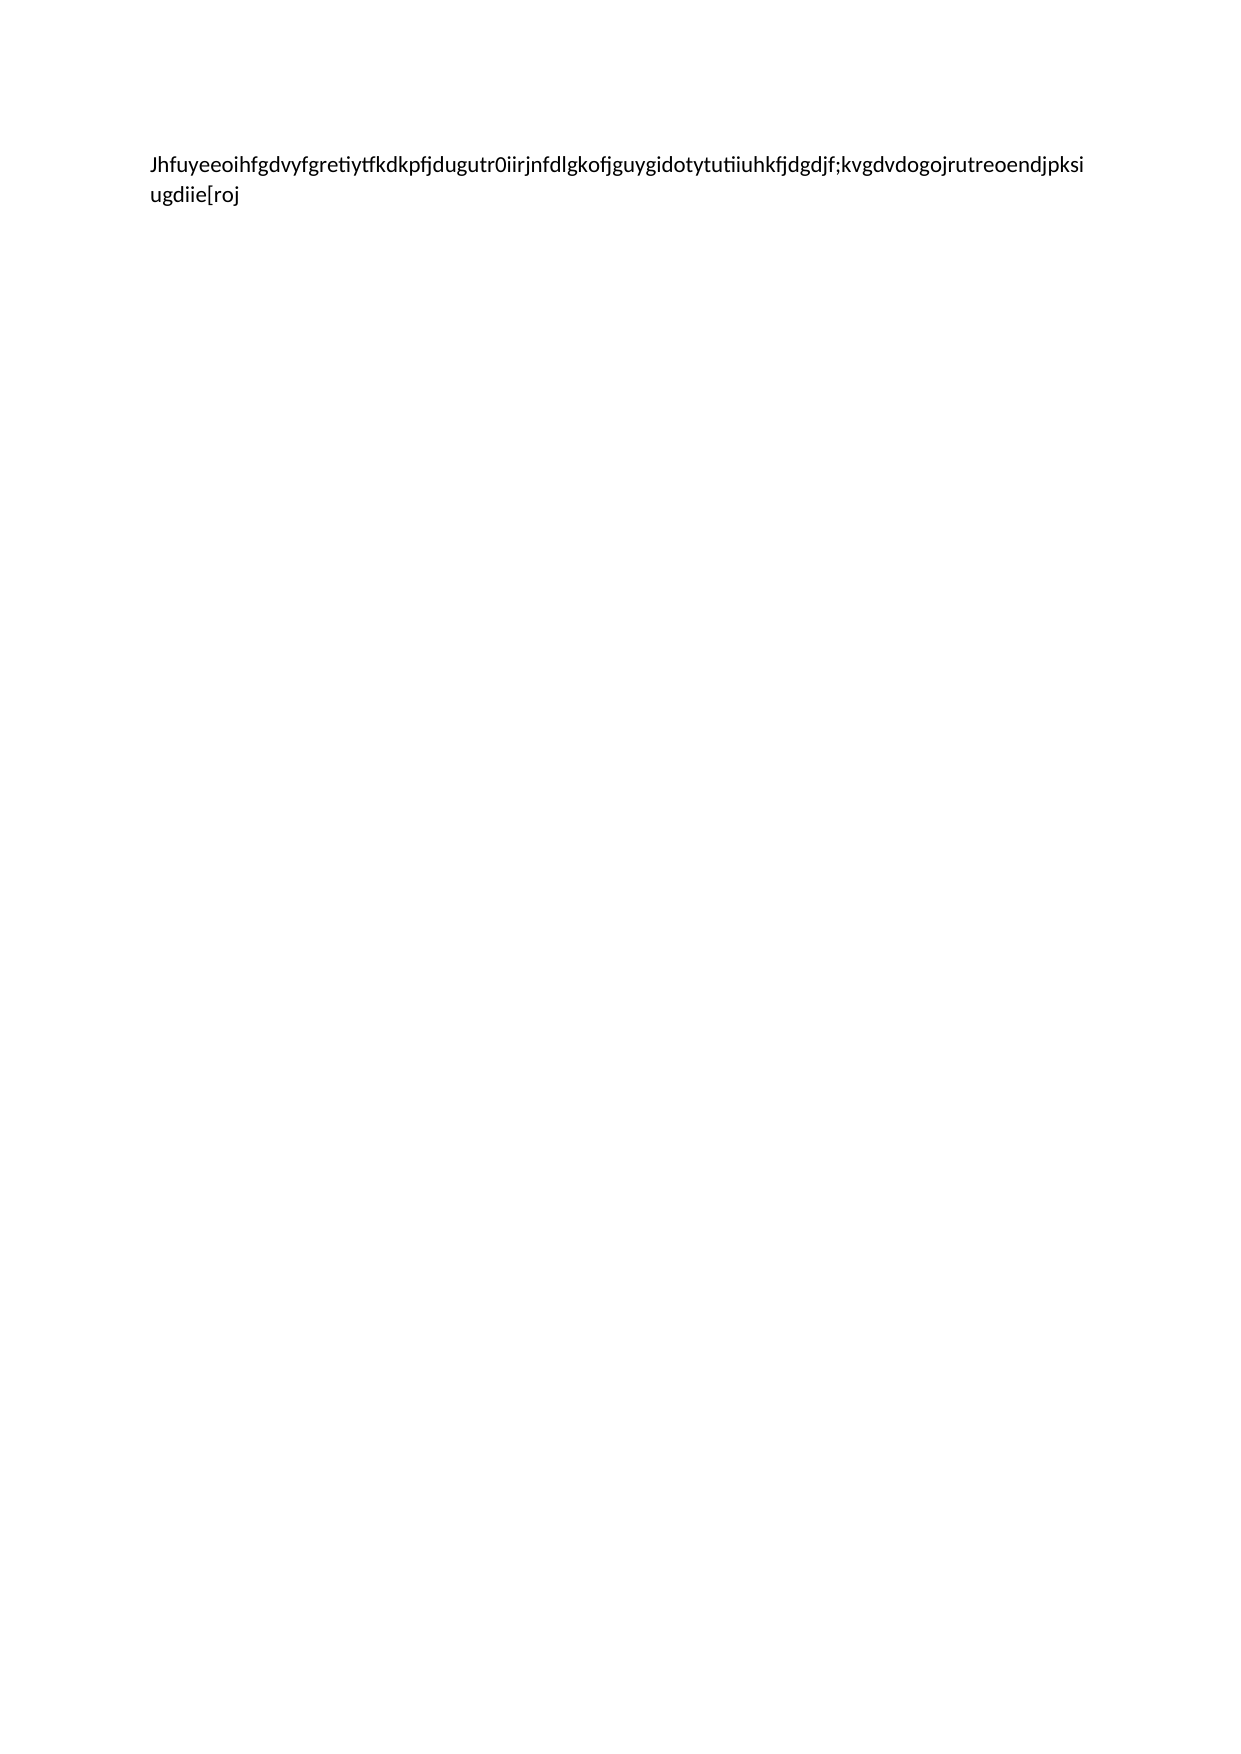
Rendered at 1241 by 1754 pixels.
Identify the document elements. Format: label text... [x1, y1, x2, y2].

text Jhfuyeeoihfgdvyfgretiytfkdkpfjdugutr0iirjnfdlgkofjguygidotytutiiuhkfjdgdjf;kvgdvdogojrutreoendjpksiugdiie[roj [150, 150, 1090, 208]
